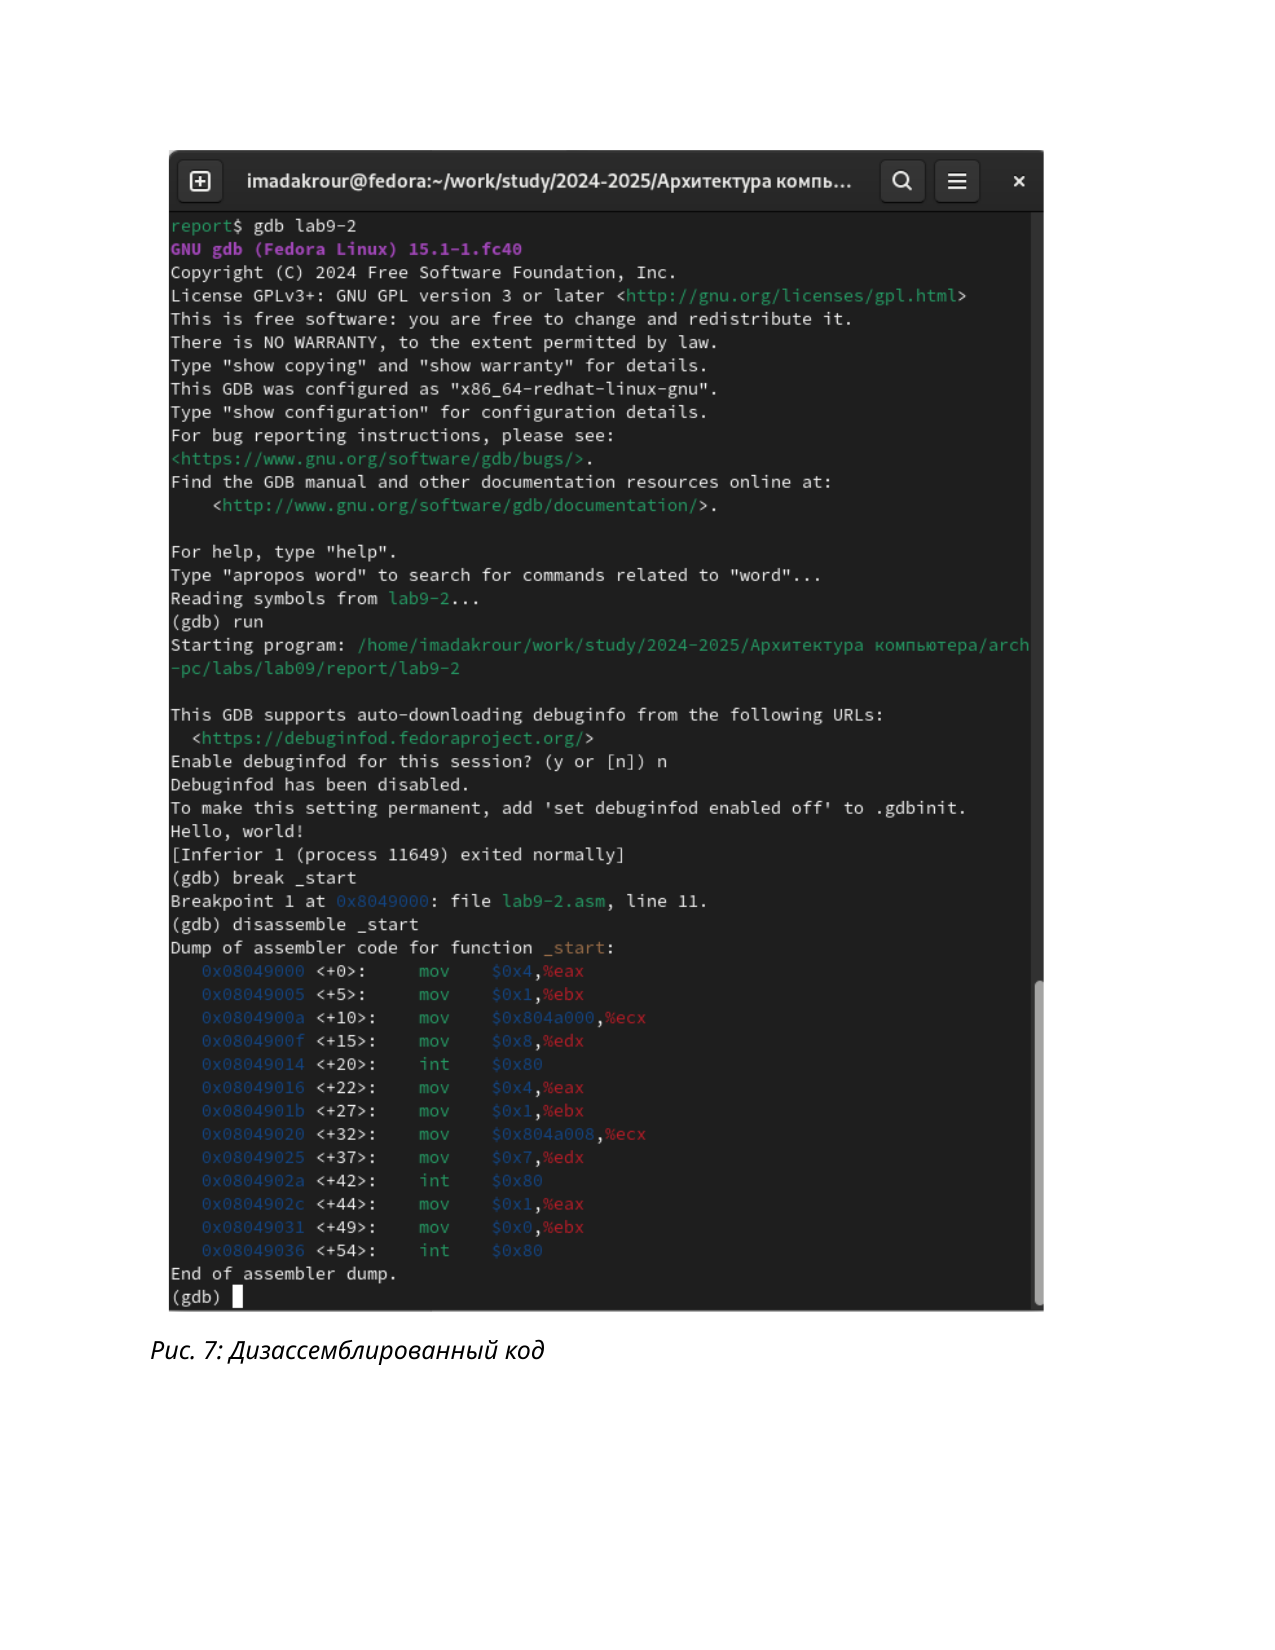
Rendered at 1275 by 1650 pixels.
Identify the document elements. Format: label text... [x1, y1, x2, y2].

picture [168, 150, 1044, 1312]
text Рис. 7: Дизассемблированный код [150, 1333, 1125, 1367]
